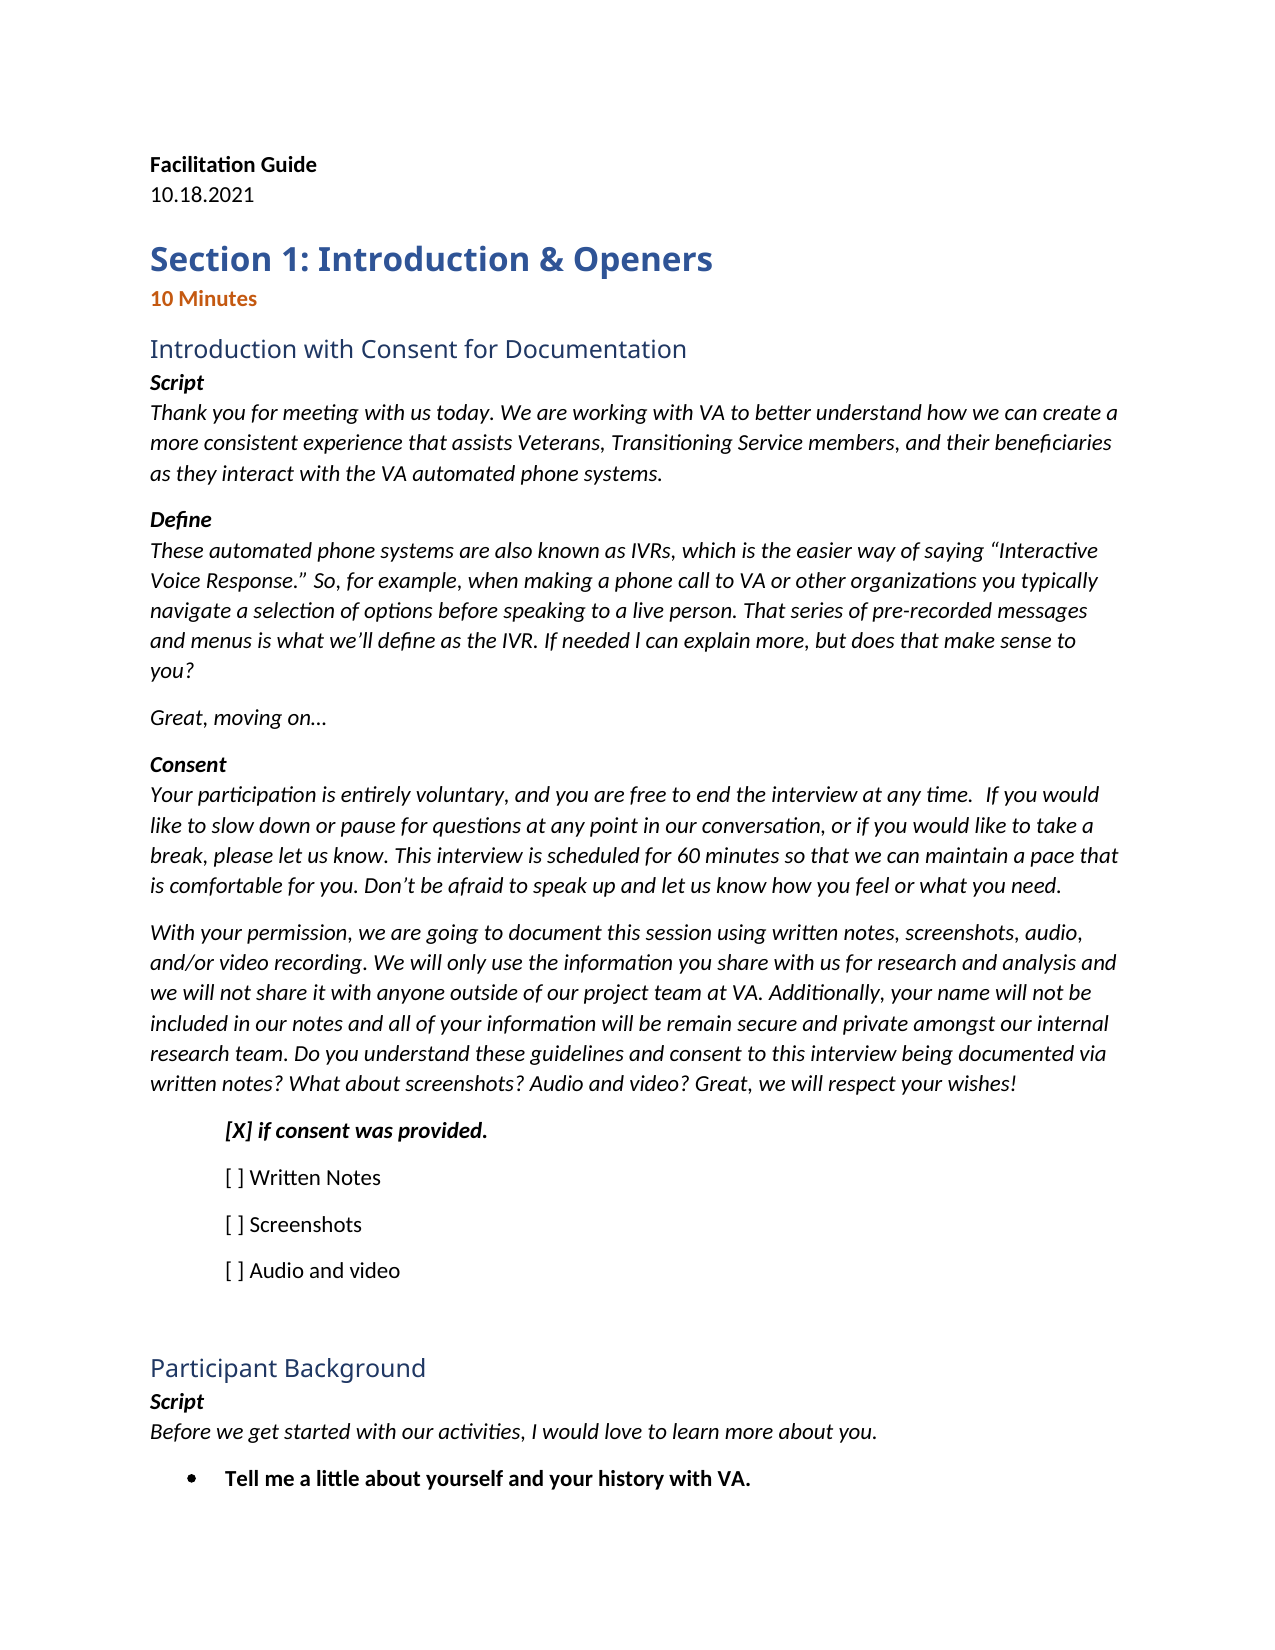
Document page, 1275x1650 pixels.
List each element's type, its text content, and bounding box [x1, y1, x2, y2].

subtitle Participant Background [150, 1350, 1125, 1384]
subtitle Introduction with Consent for Documentation [150, 331, 1125, 365]
list Tell me a little about yourself and your history with VA. [187, 1464, 1125, 1492]
text Script Before we get started with our activities, I would love to learn more about you. [150, 1387, 1125, 1445]
text [ ] Written Notes [150, 1163, 1125, 1191]
text Great, moving on… [150, 703, 1125, 731]
text [X] if consent was provided. [150, 1116, 1125, 1144]
text [ ] Audio and video [150, 1257, 1125, 1284]
text Facilitation Guide 10.18.2021 [150, 150, 1125, 208]
text Consent Your participation is entirely voluntary, and you are free to end the interview at any time. If you would like to slow down or pause for questions at any point in our conversation, or if you would like to take a break, please let us know. This interview is scheduled for 60 minutes so that we can maintain a pace that is comfortable for you. Don’t be afraid to speak up and let us know how you feel or what you need. [150, 750, 1125, 899]
subtitle Section 1: Introduction & Openers [150, 235, 1125, 281]
text [ ] Screenshots [150, 1210, 1125, 1238]
text 10 Minutes [150, 284, 1125, 312]
text Script Thank you for meeting with us today. We are working with VA to better understand how we can create a more consistent experience that assists Veterans, Transitioning Service members, and their beneficiaries as they interact with the VA automated phone systems. [150, 368, 1125, 487]
text Define These automated phone systems are also known as IVRs, which is the easier way of saying “Interactive Voice Response.” So, for example, when making a phone call to VA or other organizations you typically navigate a selection of options before speaking to a live person. That series of pre-recorded messages and menus is what we’ll define as the IVR. If needed l can explain more, but does that make sense to you? [150, 506, 1125, 684]
text With your permission, we are going to document this session using written notes, screenshots, audio, and/or video recording. We will only use the information you share with us for research and analysis and we will not share it with anyone outside of our project team at VA. Additionally, your name will not be included in our notes and all of your information will be remain secure and private amongst our internal research team. Do you understand these guidelines and consent to this interview being documented via written notes? What about screenshots? Audio and video? Great, we will respect your wishes! [150, 918, 1125, 1097]
